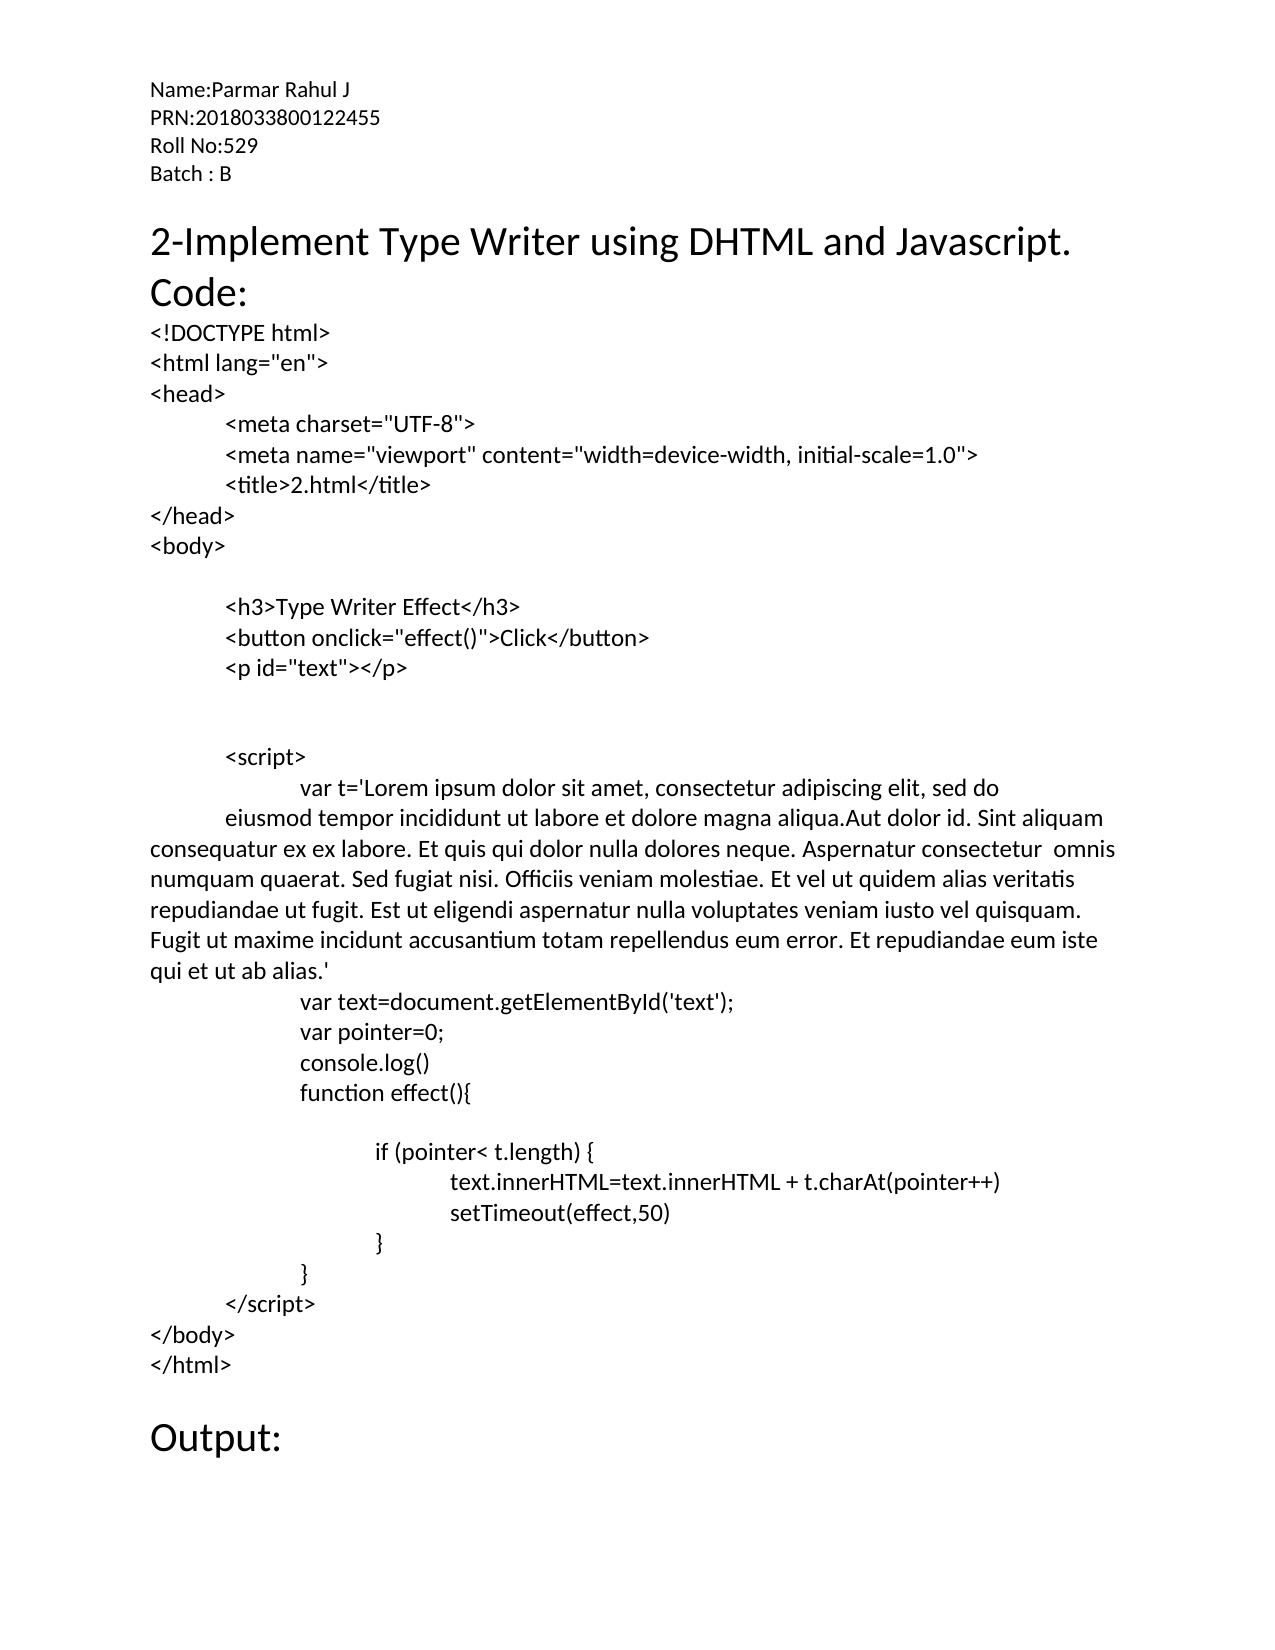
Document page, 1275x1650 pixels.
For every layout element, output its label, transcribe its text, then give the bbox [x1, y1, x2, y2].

text <title>2.html</title> [150, 469, 1125, 500]
text setTimeout(effect,50) [150, 1197, 1125, 1227]
text </script> [150, 1288, 1125, 1319]
text var pointer=0; [150, 1016, 1125, 1047]
text var t='Lorem ipsum dolor sit amet, consectetur adipiscing elit, sed do eiusmod tempor incididunt ut labore et dolore magna aliqua.Aut dolor id. Sint aliquam consequatur ex ex labore. Et quis qui dolor nulla dolores neque. Aspernatur consectetur omnis numquam quaerat. Sed fugiat nisi. Officiis veniam molestiae. Et vel ut quidem alias veritatis repudiandae ut fugit. Est ut eligendi aspernatur nulla voluptates veniam iusto vel quisquam. Fugit ut maxime incidunt accusantium totam repellendus eum error. Et repudiandae eum iste qui et ut ab alias.' [150, 772, 1125, 986]
text if (pointer< t.length) { [150, 1136, 1125, 1166]
text } [150, 1258, 1125, 1288]
text </html> [150, 1349, 1125, 1380]
text <html lang="en"> [150, 347, 1125, 378]
text <button onclick="effect()">Click</button> [150, 622, 1125, 652]
text Code: [150, 266, 1125, 317]
text <head> [150, 378, 1125, 408]
text } [150, 1227, 1125, 1258]
text 2-Implement Type Writer using DHTML and Javascript. [150, 215, 1125, 266]
text </body> [150, 1319, 1125, 1349]
text function effect(){ [150, 1077, 1125, 1108]
text <meta name="viewport" content="width=device-width, initial-scale=1.0"> [150, 439, 1125, 469]
text console.log() [150, 1047, 1125, 1077]
text Output: [150, 1411, 1125, 1461]
text <h3>Type Writer Effect</h3> [150, 591, 1125, 622]
text <!DOCTYPE html> [150, 317, 1125, 347]
text <script> [150, 742, 1125, 772]
text var text=document.getElementById('text'); [150, 986, 1125, 1016]
text <p id="text"></p> [150, 652, 1125, 683]
text <body> [150, 530, 1125, 561]
text <meta charset="UTF-8"> [150, 408, 1125, 439]
text </head> [150, 500, 1125, 530]
text text.innerHTML=text.innerHTML + t.charAt(pointer++) [150, 1166, 1125, 1197]
